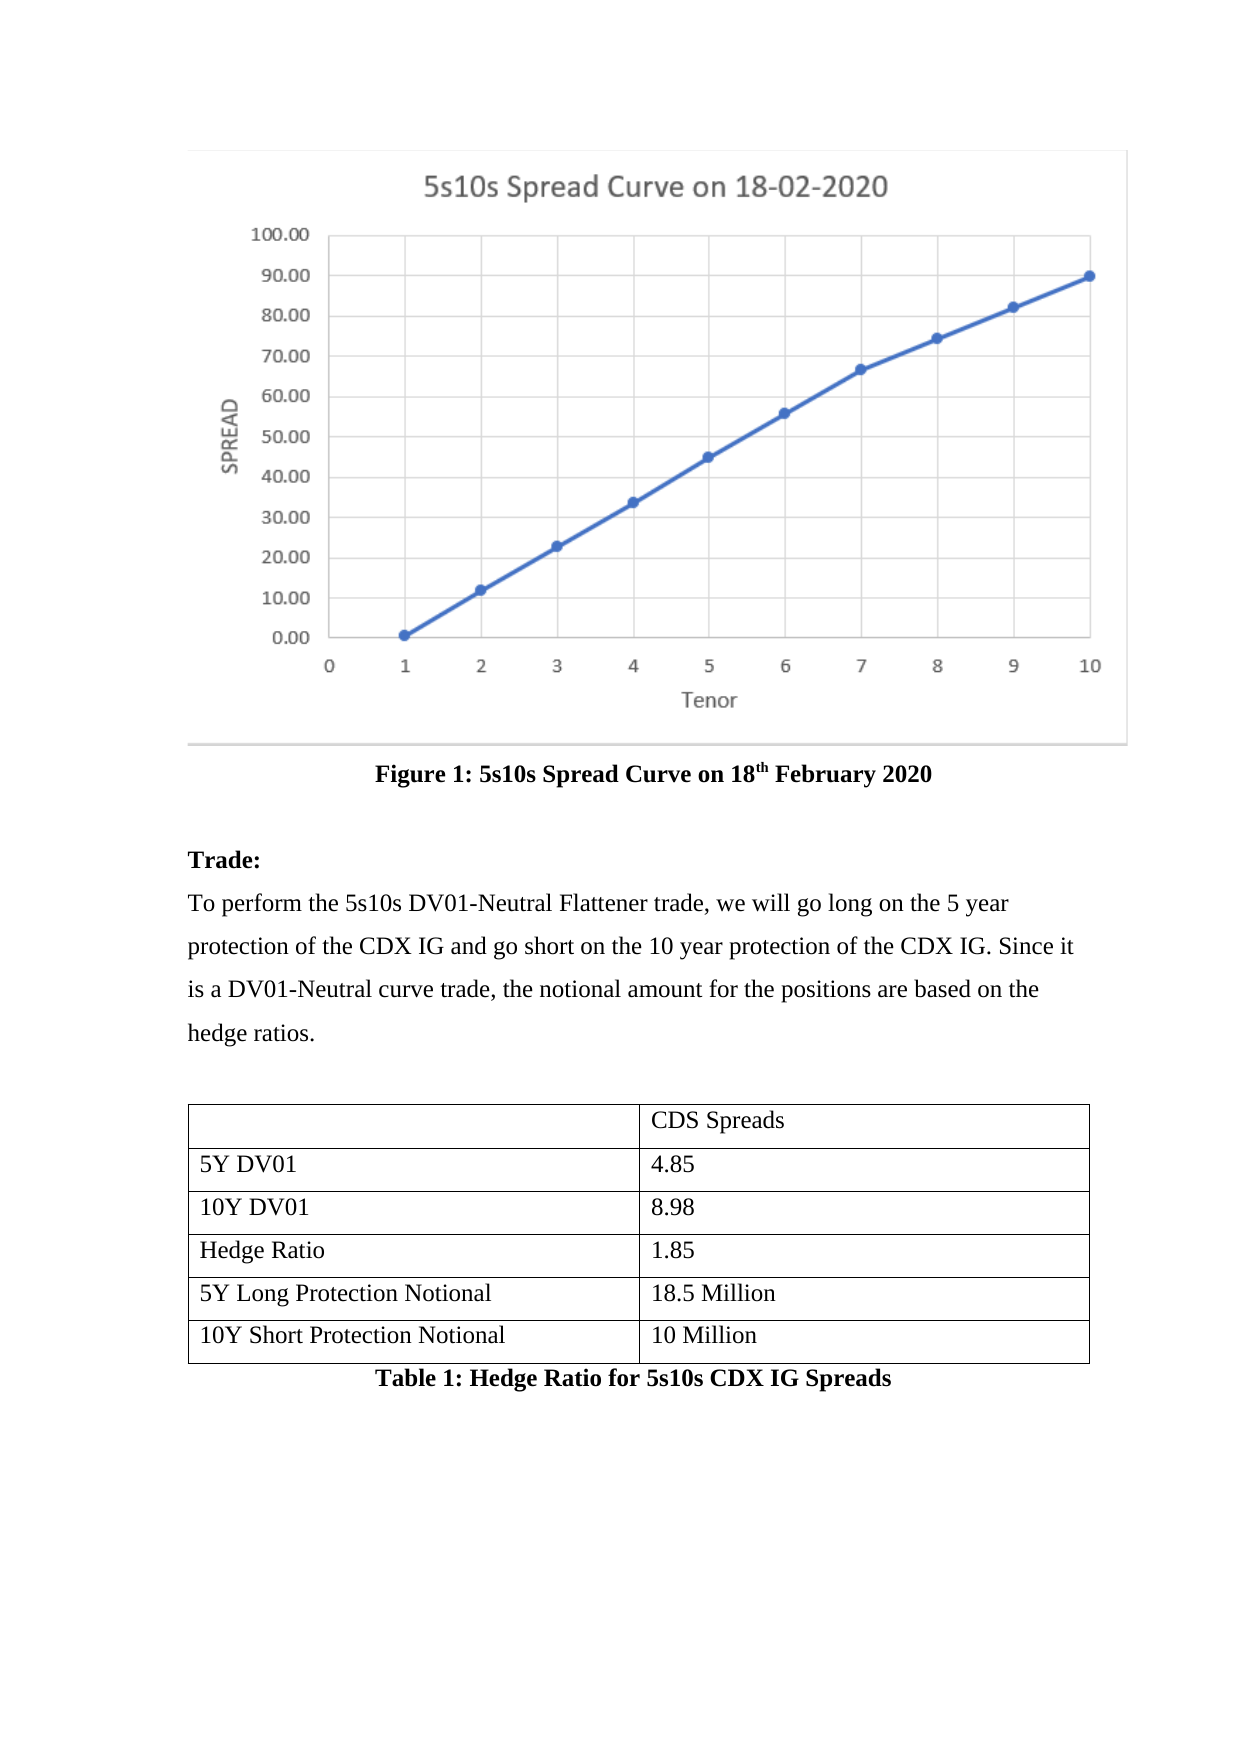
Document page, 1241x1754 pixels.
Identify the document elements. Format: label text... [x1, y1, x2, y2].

table_cell 5Y DV01 [189, 1149, 639, 1191]
table_header CDS Spreads [640, 1105, 1089, 1148]
table_cell 10Y Short Protection Notional [189, 1321, 639, 1362]
table_cell 18.5 Million [640, 1278, 1089, 1319]
list Figure 1: 5s10s Spread Curve on 18th February 2020 [375, 759, 1090, 788]
table_cell 10 Million [640, 1321, 1089, 1362]
table_cell 5Y Long Protection Notional [189, 1278, 639, 1319]
list Table 1: Hedge Ratio for 5s10s CDX IG Spreads [375, 1364, 1090, 1392]
table_cell Hedge Ratio [189, 1235, 639, 1277]
list To perform the 5s10s DV01-Neutral Flattener trade, we will go long on the 5 year protection of the CDX IG and go short on the 10 year protection of the CDX IG. Since it is a DV01-Neutral curve trade, the notional amount for the positions are based on the hedge ratios. [187, 888, 1090, 1046]
table_cell 10Y DV01 [189, 1192, 639, 1234]
table_cell 8.98 [640, 1192, 1089, 1234]
list Trade: [187, 845, 1090, 874]
table_cell 4.85 [640, 1149, 1089, 1191]
table_header [189, 1105, 639, 1148]
picture [187, 150, 1128, 746]
table_cell 1.85 [640, 1235, 1089, 1277]
